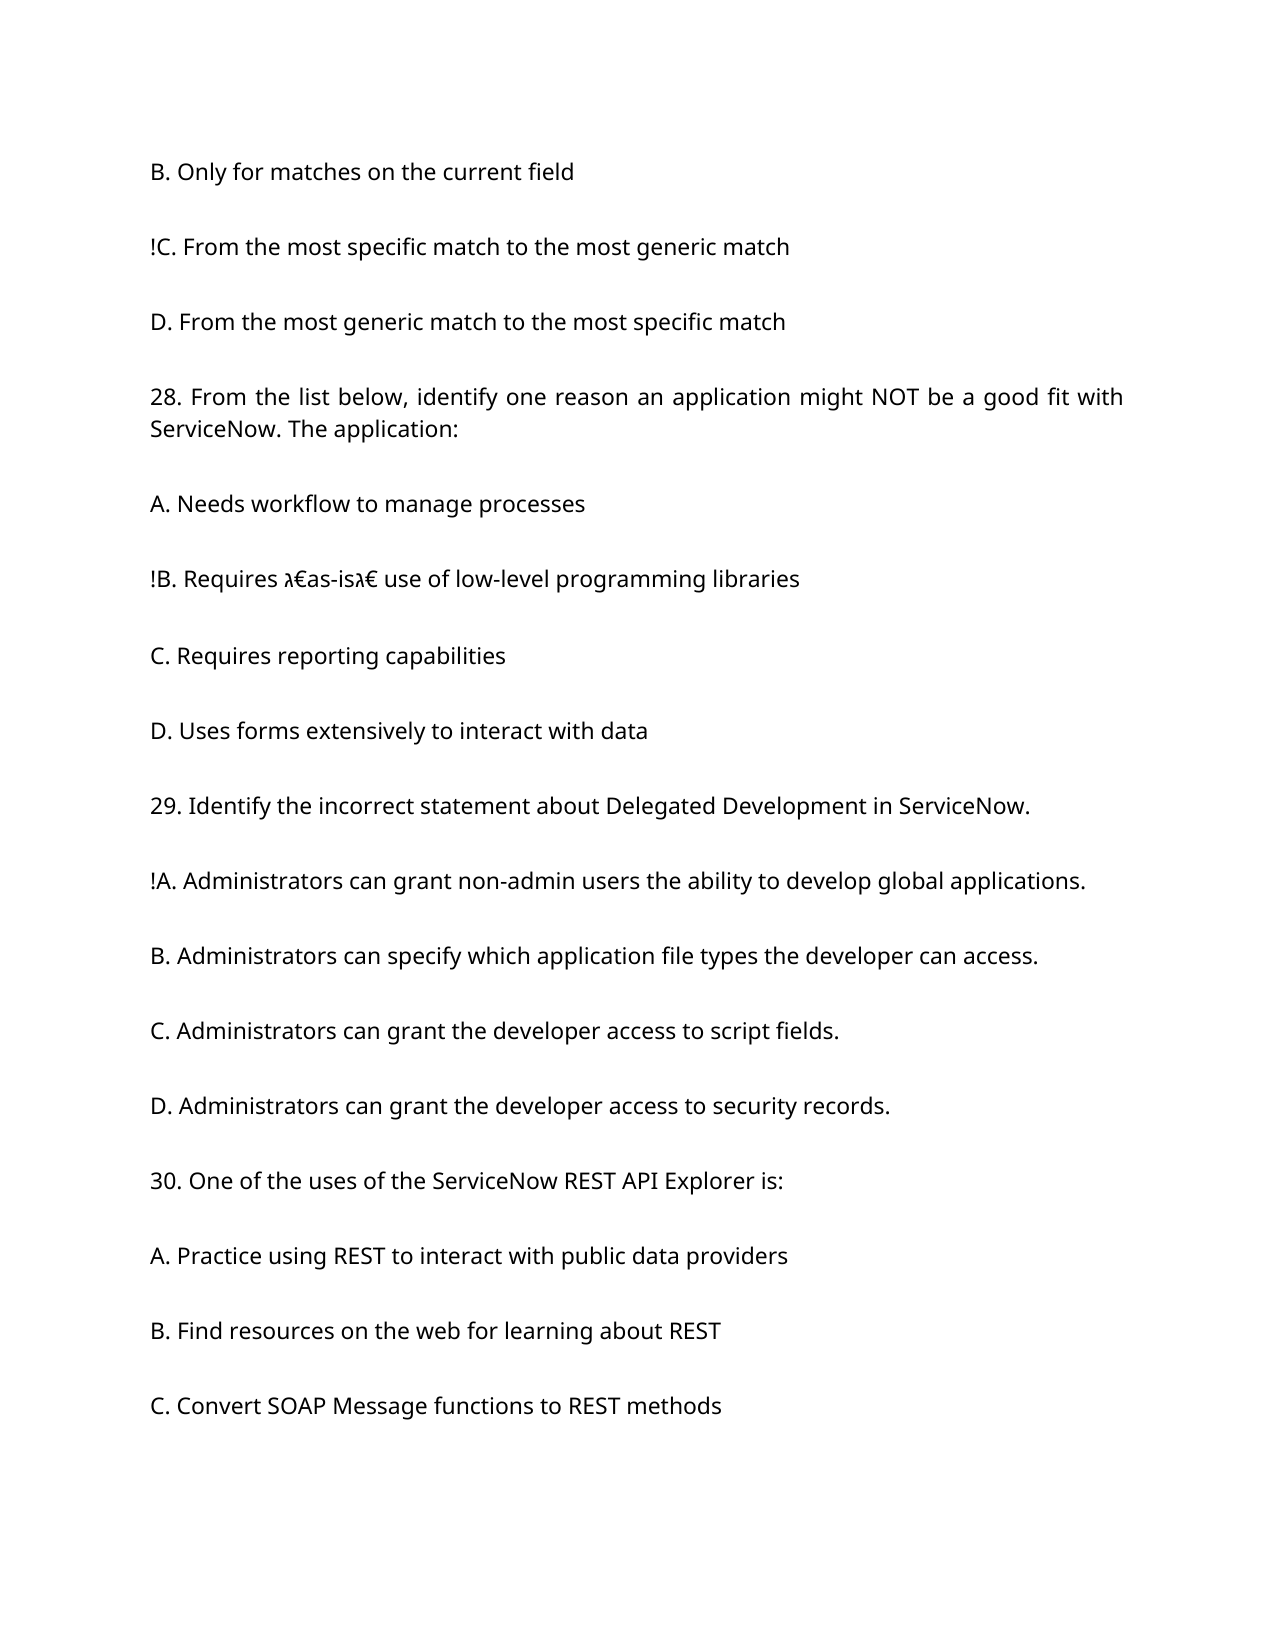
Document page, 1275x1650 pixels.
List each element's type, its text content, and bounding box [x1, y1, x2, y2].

text C. Convert SOAP Message functions to REST methods [150, 1384, 1125, 1428]
text 29. Identify the incorrect statement about Delegated Development in ServiceNow. [150, 784, 1125, 828]
text !A. Administrators can grant non-admin users the ability to develop global applications. [150, 859, 1125, 903]
text D. Uses forms extensively to interact with data [150, 709, 1125, 753]
text D. Administrators can grant the developer access to security records. [150, 1084, 1125, 1128]
text B. Find resources on the web for learning about REST [150, 1309, 1125, 1353]
text C. Requires reporting capabilities [150, 634, 1125, 678]
text B. Only for matches on the current field [150, 150, 1125, 194]
text A. Needs workflow to manage processes [150, 481, 1125, 525]
text B. Administrators can specify which application file types the developer can access. [150, 934, 1125, 978]
text !B. Requires ג€as-isג€ use of low-level programming libraries [150, 556, 1125, 603]
text D. From the most generic match to the most specific match [150, 300, 1125, 344]
text !C. From the most specific match to the most generic match [150, 225, 1125, 269]
text 30. One of the uses of the ServiceNow REST API Explorer is: [150, 1159, 1125, 1203]
text C. Administrators can grant the developer access to script fields. [150, 1009, 1125, 1053]
text 28. From the list below, identify one reason an application might NOT be a good fit with ServiceNow. The application: [150, 375, 1125, 450]
text A. Practice using REST to interact with public data providers [150, 1234, 1125, 1278]
